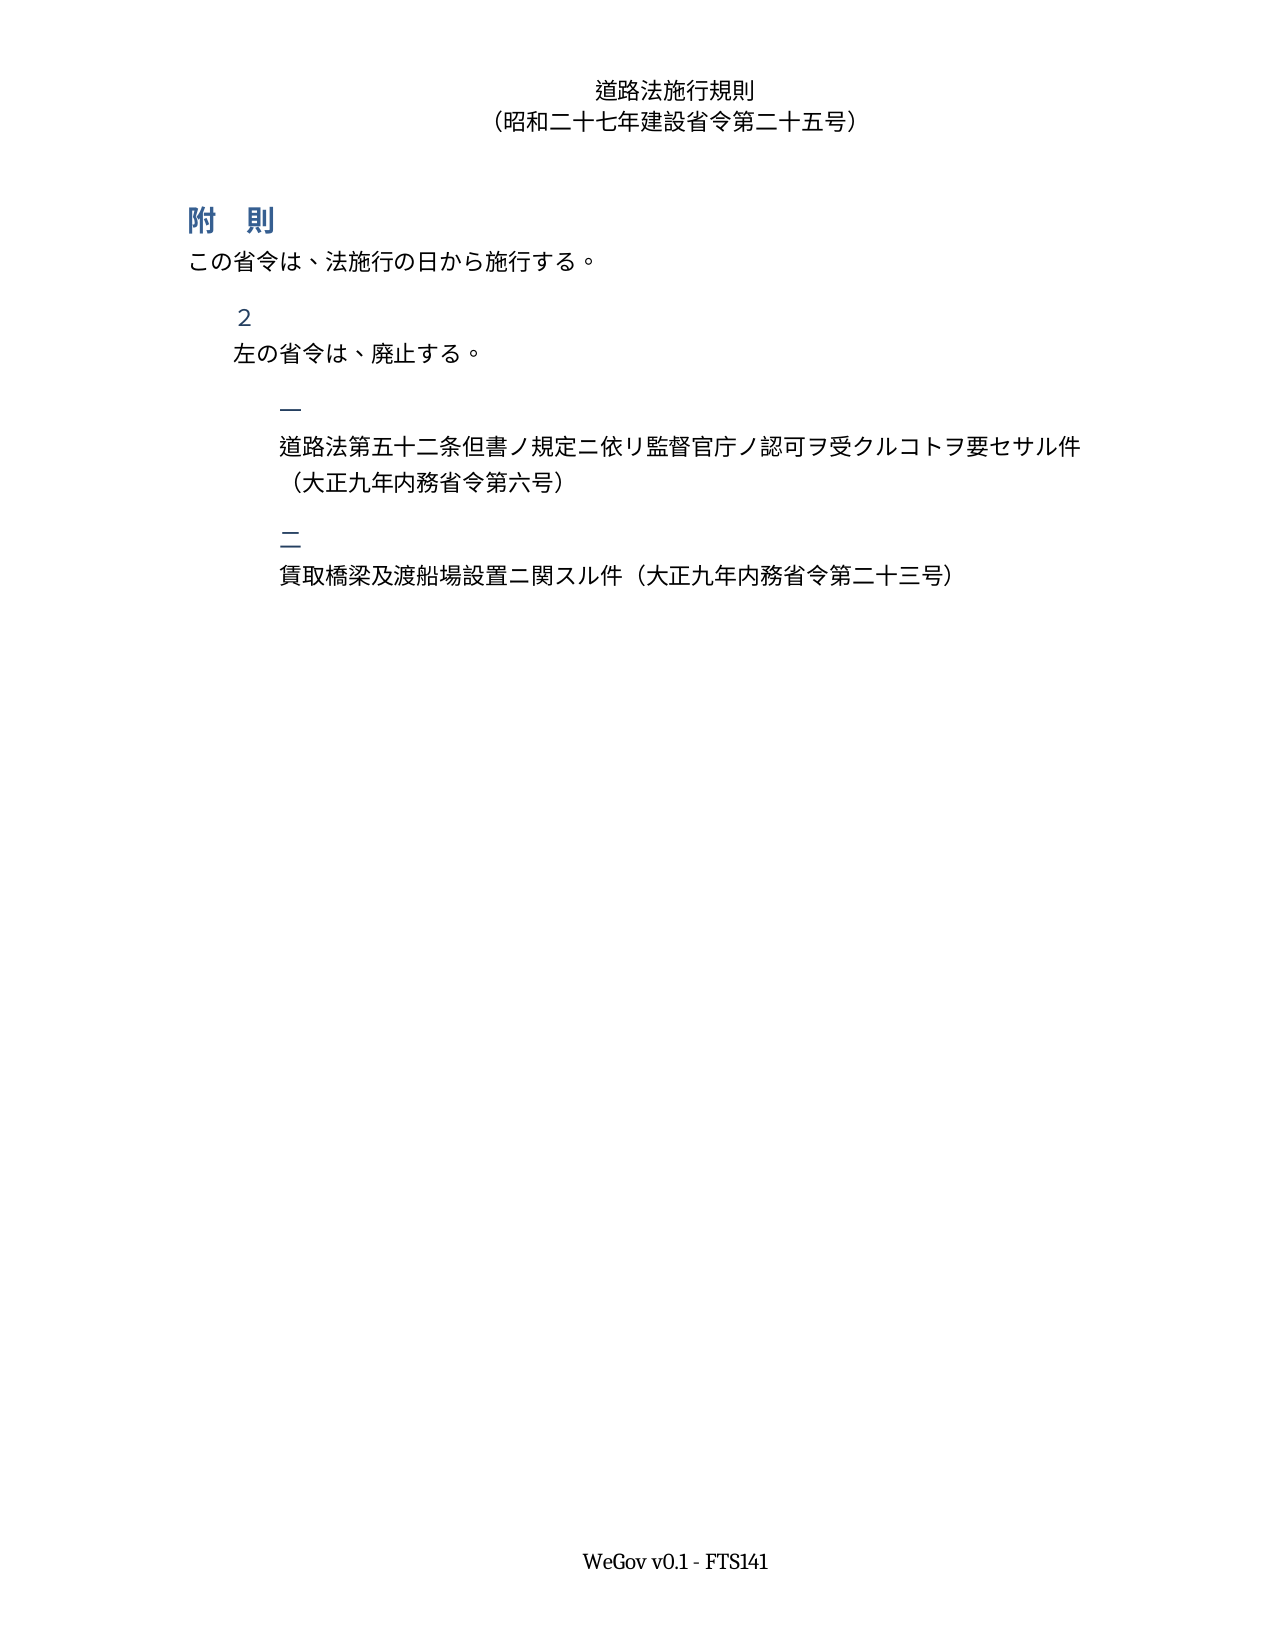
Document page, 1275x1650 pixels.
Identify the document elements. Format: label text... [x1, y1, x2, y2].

subtitle 二 [279, 524, 1087, 555]
text 道路法第五十二条但書ノ規定ニ依リ監督官庁ノ認可ヲ受クルコトヲ要セサル件（大正九年内務省令第六号） [279, 431, 1087, 498]
text この省令は、法施行の日から施行する。 [187, 246, 1087, 277]
text 左の省令は、廃止する。 [233, 338, 1087, 369]
subtitle ２ [233, 302, 1087, 334]
subtitle 一 [279, 395, 1087, 426]
subtitle 附 則 [187, 200, 1087, 240]
text 賃取橋梁及渡船場設置ニ関スル件（大正九年内務省令第二十三号） [279, 560, 1087, 591]
